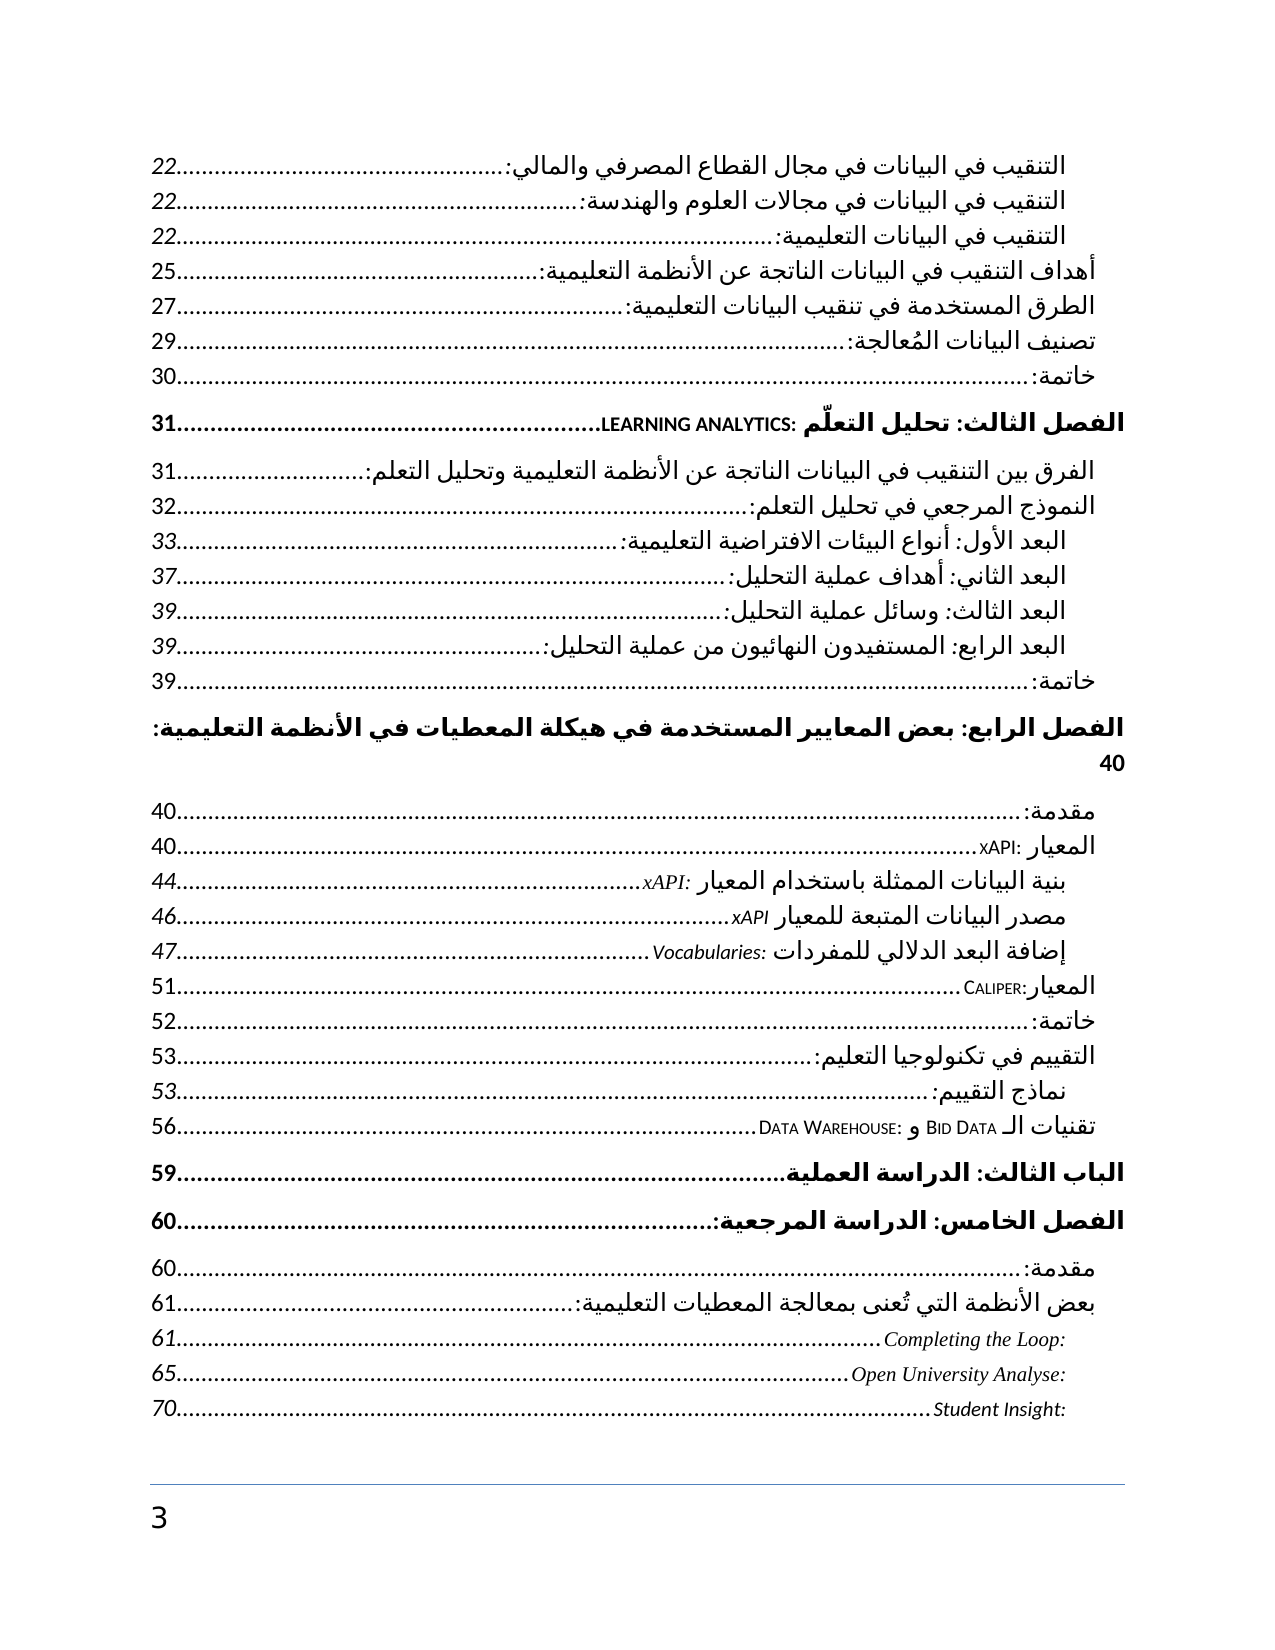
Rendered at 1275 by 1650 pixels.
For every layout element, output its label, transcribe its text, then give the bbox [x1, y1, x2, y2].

text تصنيف البيانات المُعالجة: 29 [150, 325, 1096, 356]
text خاتمة: 52 [150, 1005, 1096, 1036]
text الفصل الرابع: بعض المعايير المستخدمة في هيكلة المعطيات في الأنظمة التعليمية: 40 [150, 712, 1125, 778]
text التنقيب في البيانات في مجالات العلوم والهندسة: 22 [150, 185, 1067, 216]
text البعد الثاني: أهداف عملية التحليل: 37 [150, 560, 1067, 591]
text البعد الثالث: وسائل عملية التحليل: 39 [150, 595, 1067, 626]
text الفصل الخامس: الدراسة المرجعية: 60 [150, 1205, 1125, 1236]
text الباب الثالث: الدراسة العملية. 59 [150, 1157, 1125, 1188]
text التنقيب في البيانات التعليمية: 22 [150, 220, 1067, 251]
text مقدمة: 40 [150, 795, 1096, 826]
text مصدر البيانات المتبعة للمعيار xAPI 46 [150, 900, 1067, 931]
text الفرق بين التنقيب في البيانات الناتجة عن الأنظمة التعليمية وتحليل التعلم: 31 [150, 455, 1096, 486]
text التقييم في تكنولوجيا التعليم: 53 [150, 1040, 1096, 1071]
text Completing the Loop: 61 [150, 1322, 1067, 1353]
text أهداف التنقيب في البيانات الناتجة عن الأنظمة التعليمية: 25 [150, 255, 1096, 286]
text البعد الرابع: المستفيدون النهائيون من عملية التحليل: 39 [150, 630, 1067, 661]
text النموذج المرجعي في تحليل التعلم: 32 [150, 490, 1096, 521]
text خاتمة: 39 [150, 665, 1096, 696]
text المعيارCaliper: 51 [150, 970, 1096, 1001]
text نماذج التقييم: 53 [150, 1075, 1067, 1106]
text بنية البيانات الممثلة باستخدام المعيار xAPI: 44 [150, 865, 1067, 896]
text تقنيات الـ Bid Data و Data Warehouse: 56 [150, 1110, 1096, 1141]
text Open University Analyse: 65 [150, 1357, 1067, 1388]
text التنقيب في البيانات في مجال القطاع المصرفي والمالي: 22 [150, 150, 1067, 181]
text Student Insight: 70 [150, 1392, 1067, 1423]
text إضافة البعد الدلالي للمفردات Vocabularies: 47 [150, 935, 1067, 966]
text الفصل الثالث: تحليل التعلّم Learning Analytics: 31 [150, 407, 1125, 438]
text خاتمة: 30 [150, 360, 1096, 391]
text بعض الأنظمة التي تُعنى بمعالجة المعطيات التعليمية: 61 [150, 1287, 1096, 1318]
text البعد الأول: أنواع البيئات الافتراضية التعليمية: 33 [150, 525, 1067, 556]
text المعيار xAPI: 40 [150, 830, 1096, 861]
text مقدمة: 60 [150, 1252, 1096, 1283]
text الطرق المستخدمة في تنقيب البيانات التعليمية: 27 [150, 290, 1096, 321]
